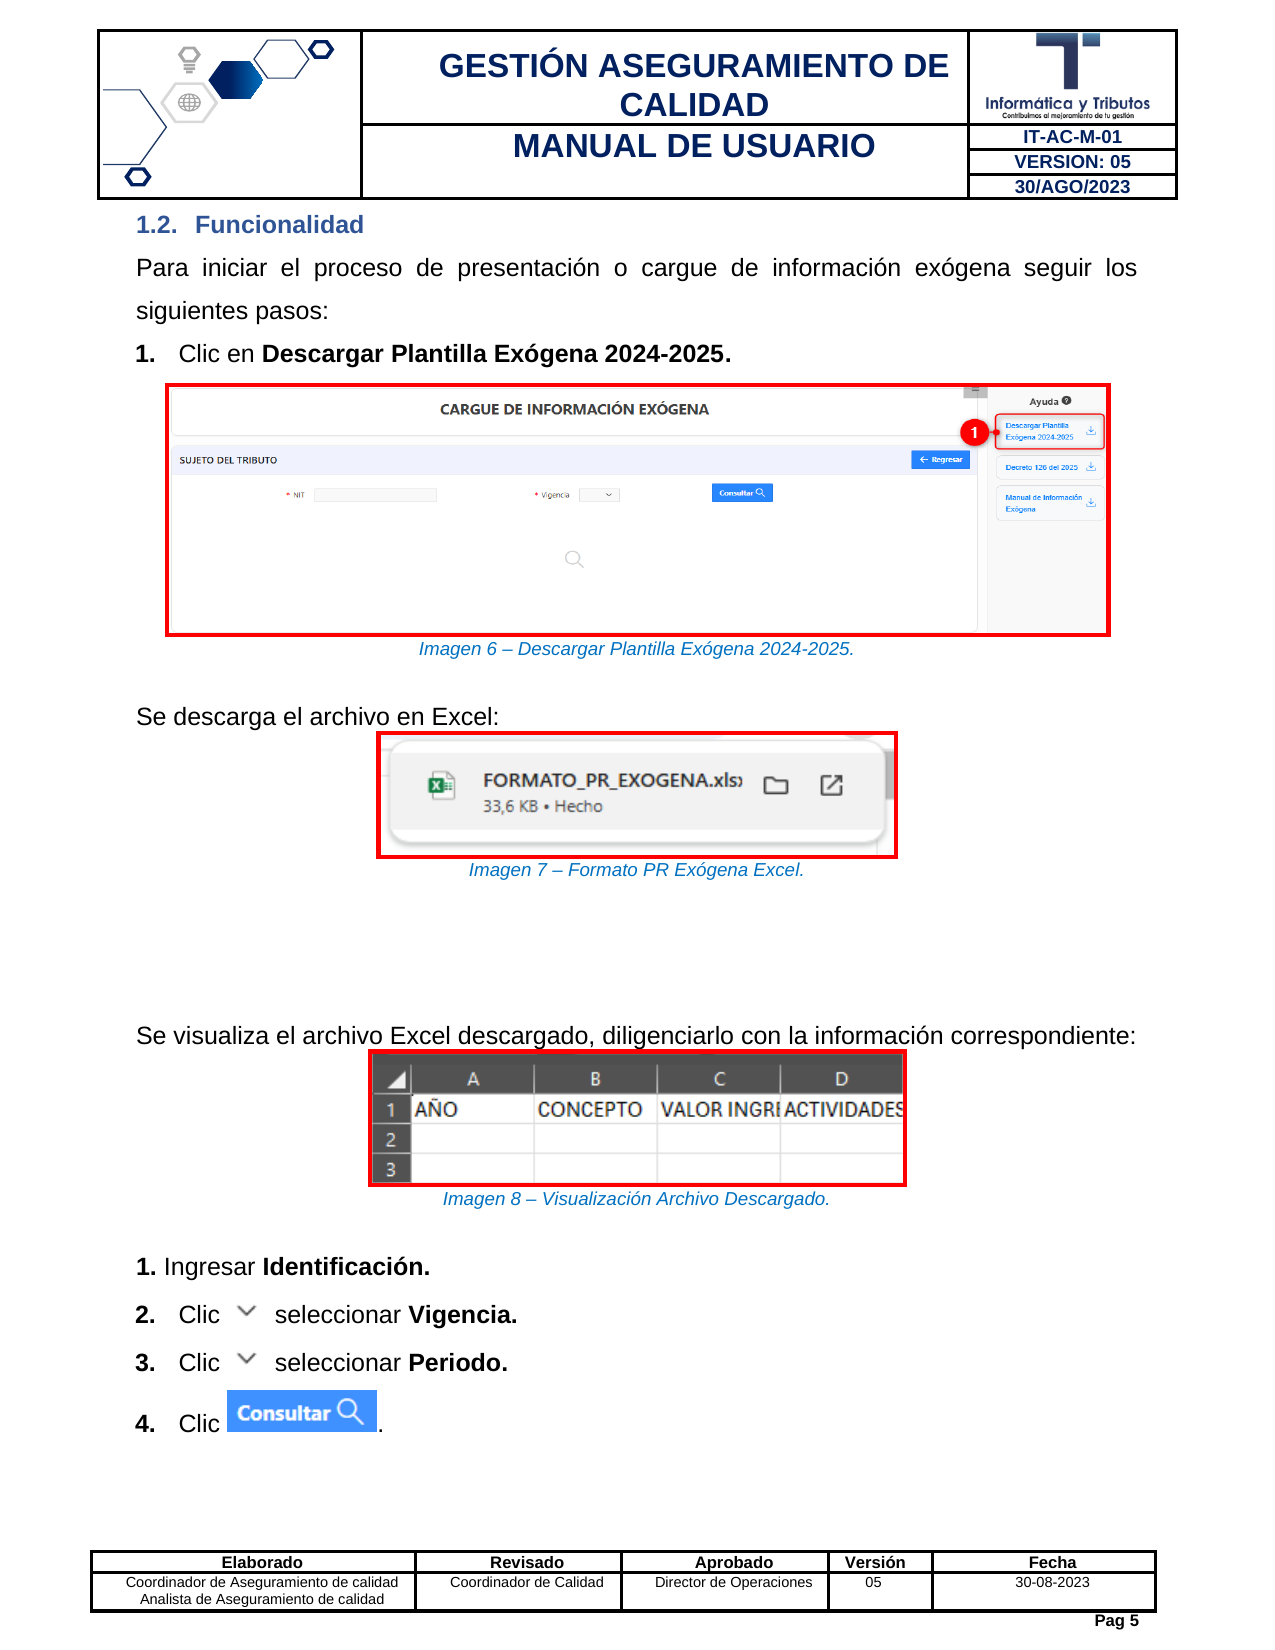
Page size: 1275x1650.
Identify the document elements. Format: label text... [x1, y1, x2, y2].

list Clic seleccionar Vigencia. [135, 1295, 1139, 1329]
text Se descarga el archivo en Excel: [136, 702, 1139, 731]
picture [227, 1343, 268, 1372]
list Clic en Descargar Plantilla Exógena 2024-2025. [135, 339, 1139, 368]
picture [169, 387, 1106, 633]
text Se visualiza el archivo Excel descargado, diligenciarlo con la información correspondiente: [136, 1021, 1139, 1049]
picture [227, 1390, 377, 1432]
picture [381, 735, 894, 855]
picture [985, 32, 1150, 120]
list Clic . [135, 1391, 1139, 1437]
list Clic seleccionar Periodo. [135, 1343, 1139, 1376]
picture [227, 1295, 268, 1324]
text Imagen 8 – Visualización Archivo Descargado. [136, 1187, 1139, 1209]
picture [372, 1054, 903, 1183]
text 1. Ingresar Identificación. [136, 1252, 1139, 1281]
text Para iniciar el proceso de presentación o cargue de información exógena seguir los siguientes pasos: [136, 253, 1139, 325]
text Imagen 6 – Descargar Plantilla Exógena 2024-2025. [136, 637, 1139, 659]
subtitle Funcionalidad [136, 210, 1139, 239]
text Imagen 7 – Formato PR Exógena Excel. [136, 859, 1139, 881]
